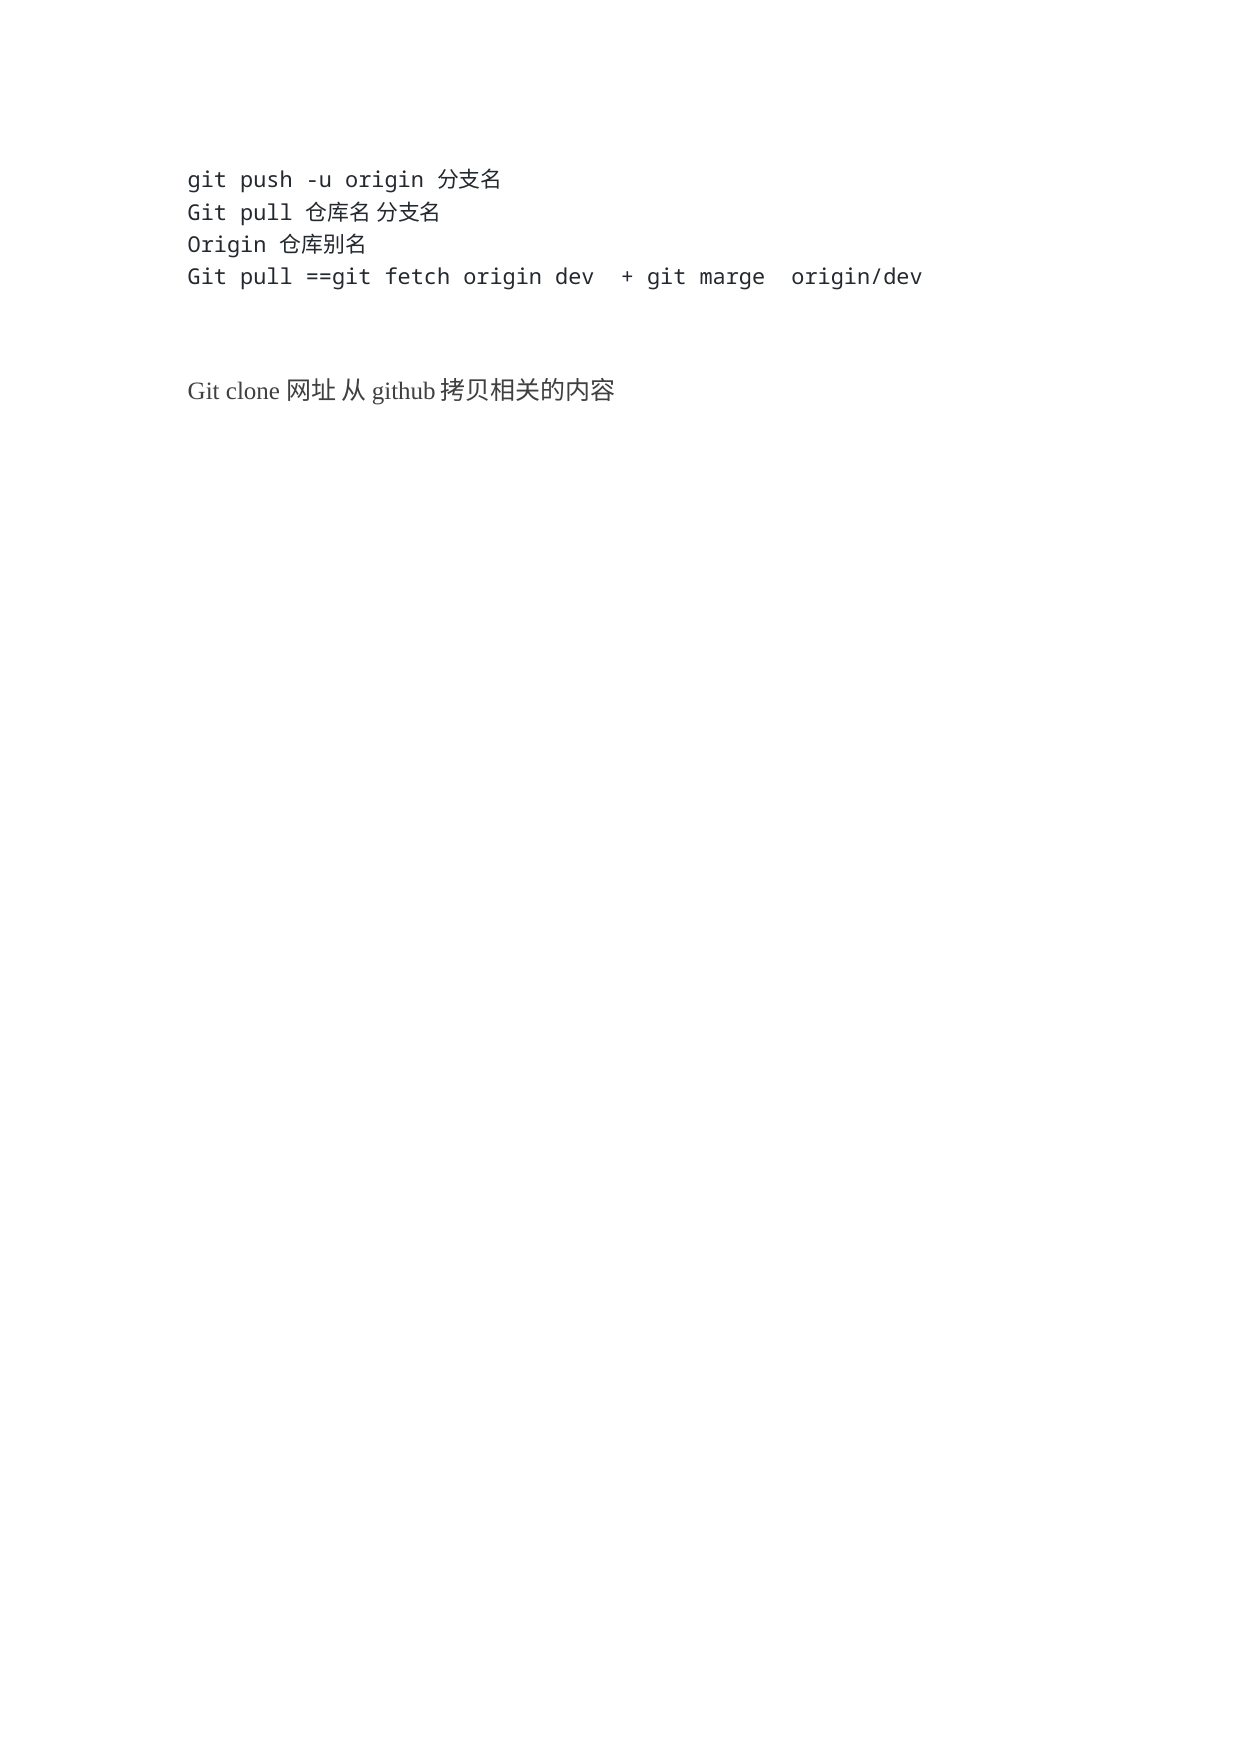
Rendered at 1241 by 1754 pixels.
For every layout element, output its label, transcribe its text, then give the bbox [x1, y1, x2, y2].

text Git clone 网址 从github拷贝相关的内容 [187, 356, 1053, 421]
text Git pull ==git fetch origin dev + git marge origin/dev [187, 259, 1053, 292]
text git push -u origin 分支名 [187, 162, 1053, 194]
text Git pull 仓库名 分支名 [187, 194, 1053, 227]
text Origin 仓库别名 [187, 227, 1053, 259]
